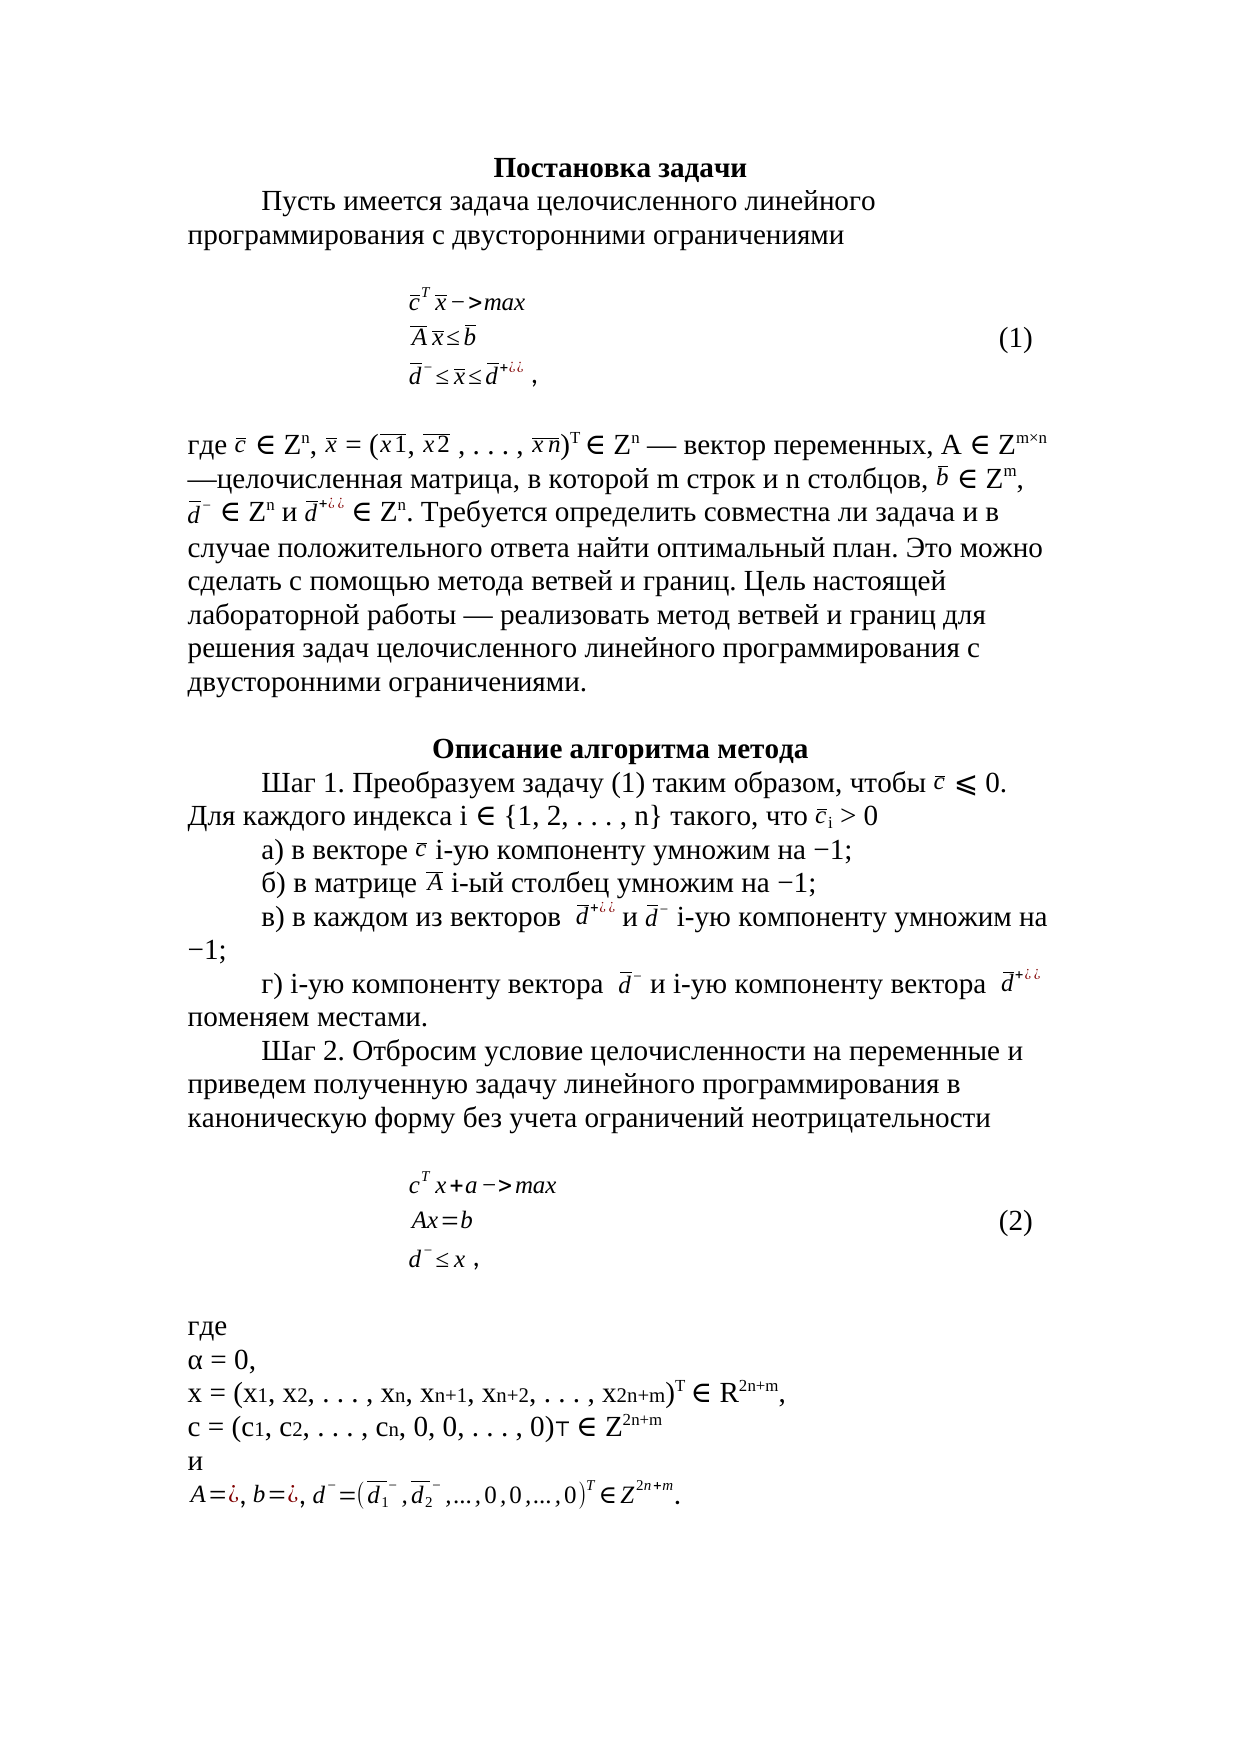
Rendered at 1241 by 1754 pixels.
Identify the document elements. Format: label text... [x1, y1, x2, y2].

text , [335, 1238, 1053, 1275]
text (1) [335, 320, 1053, 355]
text Пусть имеется задача целочисленного линейного программирования с двусторонними ограничениями [187, 183, 1053, 251]
text Описание алгоритма метода [187, 731, 1053, 765]
text а) в векторе i-ую компоненту умножим на −1; [187, 832, 1053, 865]
text , [335, 355, 1053, 392]
text б) в матрице i-ый столбец умножим на −1; [187, 865, 1053, 899]
text Постановка задачи [187, 150, 1053, 183]
text Шаг 2. Отбросим условие целочисленности на переменные и приведем полученную задачу линейного программирования в каноническую форму без учета ограничений неотрицательности [187, 1033, 1053, 1134]
text в) в каждом из векторов и i-ую компоненту умножим на −1; [187, 899, 1053, 966]
text c = (c1, c2, . . . , cn, 0, 0, . . . , 0)⊺ ∈ Z2n+m [187, 1409, 1053, 1443]
text Шаг 1. Преобразуем задачу (1) таким образом, чтобы ⩽ 0. Для каждого индекса i ∈ {1, 2, . . . , n} такого, что i > 0 [187, 765, 1053, 832]
text , , . [187, 1476, 1053, 1512]
text и [187, 1443, 1053, 1476]
text (2) [335, 1203, 1053, 1238]
text x = (x1, x2, . . . , xn, xn+1, xn+2, . . . , x2n+m)T ∈ R2n+m, [187, 1376, 1053, 1409]
text двусторонними ограничениями. [187, 664, 1053, 698]
text где [187, 1308, 1053, 1342]
text где ∈ Zn, = (, , . . . , )T ∈ Zn — вектор переменных, A ∈ Zm×n —целочисленная матрица, в которой m строк и n столбцов, ∈ Zm, ∈ Zn и ∈ Zn. Требуется определить совместна ли задача и в случае положительного ответа найти оптимальный план. Это можно сделать с помощью метода ветвей и границ. Цель настоящей лабораторной работы — реализовать метод ветвей и границ для решения задач целочисленного линейного программирования с [187, 427, 1053, 664]
text α = 0, [187, 1342, 1053, 1376]
text г) i-ую компоненту вектора и i-ую компоненту вектора поменяем местами. [187, 966, 1053, 1033]
